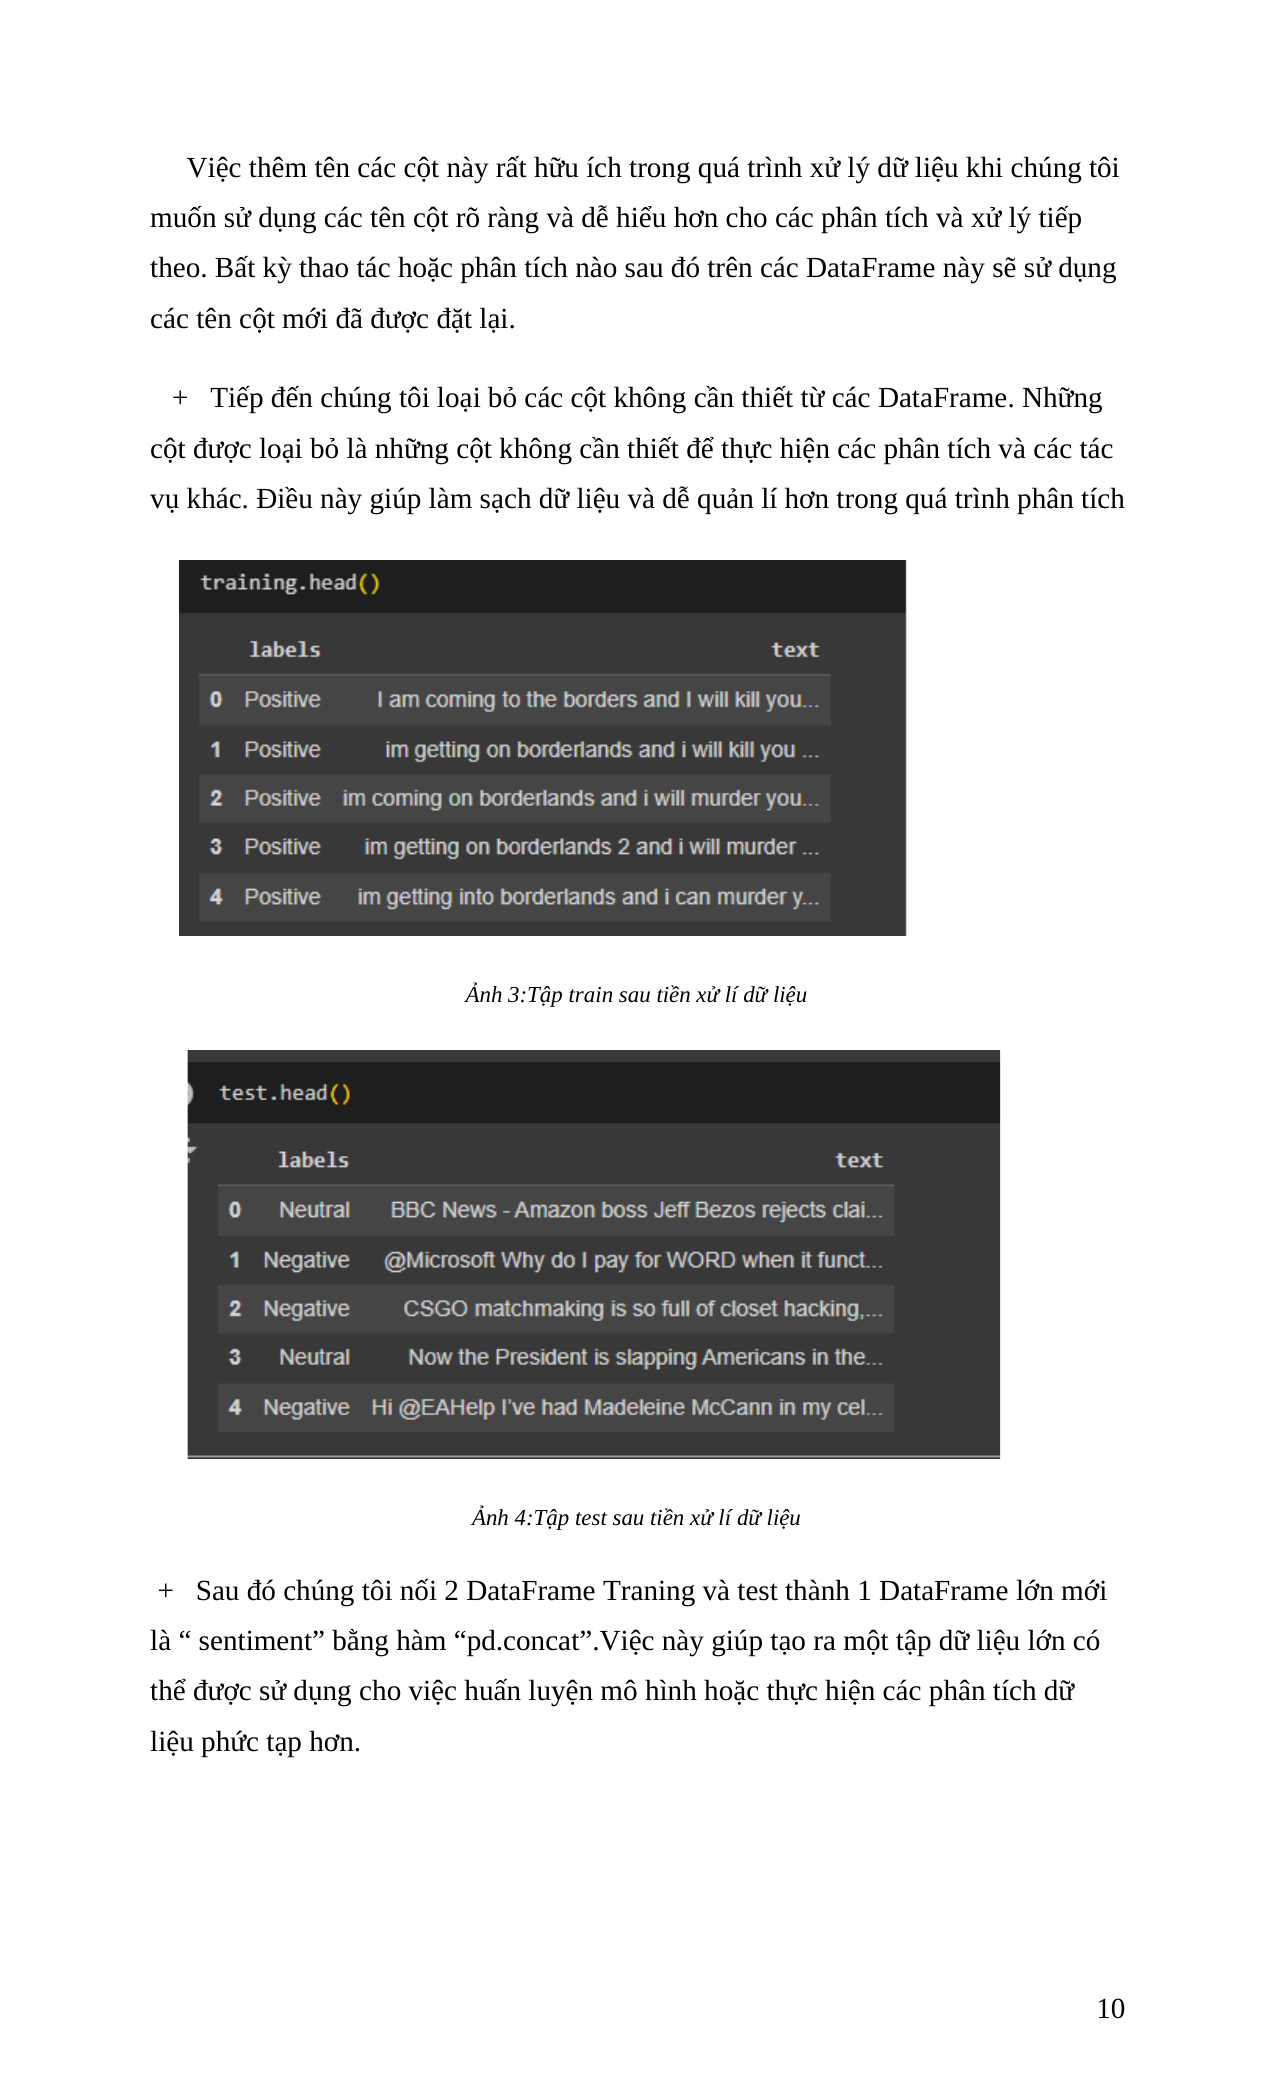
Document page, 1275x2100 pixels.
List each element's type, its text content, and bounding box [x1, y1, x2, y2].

picture [179, 560, 1119, 936]
text Việc thêm tên các cột này rất hữu ích trong quá trình xử lý dữ liệu khi chúng tôi muốn sử dụng các tên cột rõ ràng và dễ hiểu hơn cho các phân tích và xử lý tiếp theo. Bất kỳ thao tác hoặc phân tích nào sau đó trên các DataFrame này sẽ sử dụng các tên cột mới đã được đặt lại. [150, 150, 1125, 334]
text Ảnh 4:Tập test sau tiền xử lí dữ liệu [150, 1504, 1125, 1530]
text + Tiếp đến chúng tôi loại bỏ các cột không cần thiết từ các DataFrame. Những cột được loại bỏ là những cột không cần thiết để thực hiện các phân tích và các tác vụ khác. Điều này giúp làm sạch dữ liệu và dễ quản lí hơn trong quá trình phân tích [150, 380, 1125, 514]
text + Sau đó chúng tôi nối 2 DataFrame Traning và test thành 1 DataFrame lớn mới là “ sentiment” bằng hàm “pd.concat”.Việc này giúp tạo ra một tập dữ liệu lớn có thể được sử dụng cho việc huấn luyện mô hình hoặc thực hiện các phân tích dữ liệu phức tạp hơn. [150, 1573, 1125, 1757]
picture [187, 1050, 1001, 1459]
text Ảnh 3:Tập train sau tiền xử lí dữ liệu [150, 982, 1125, 1008]
